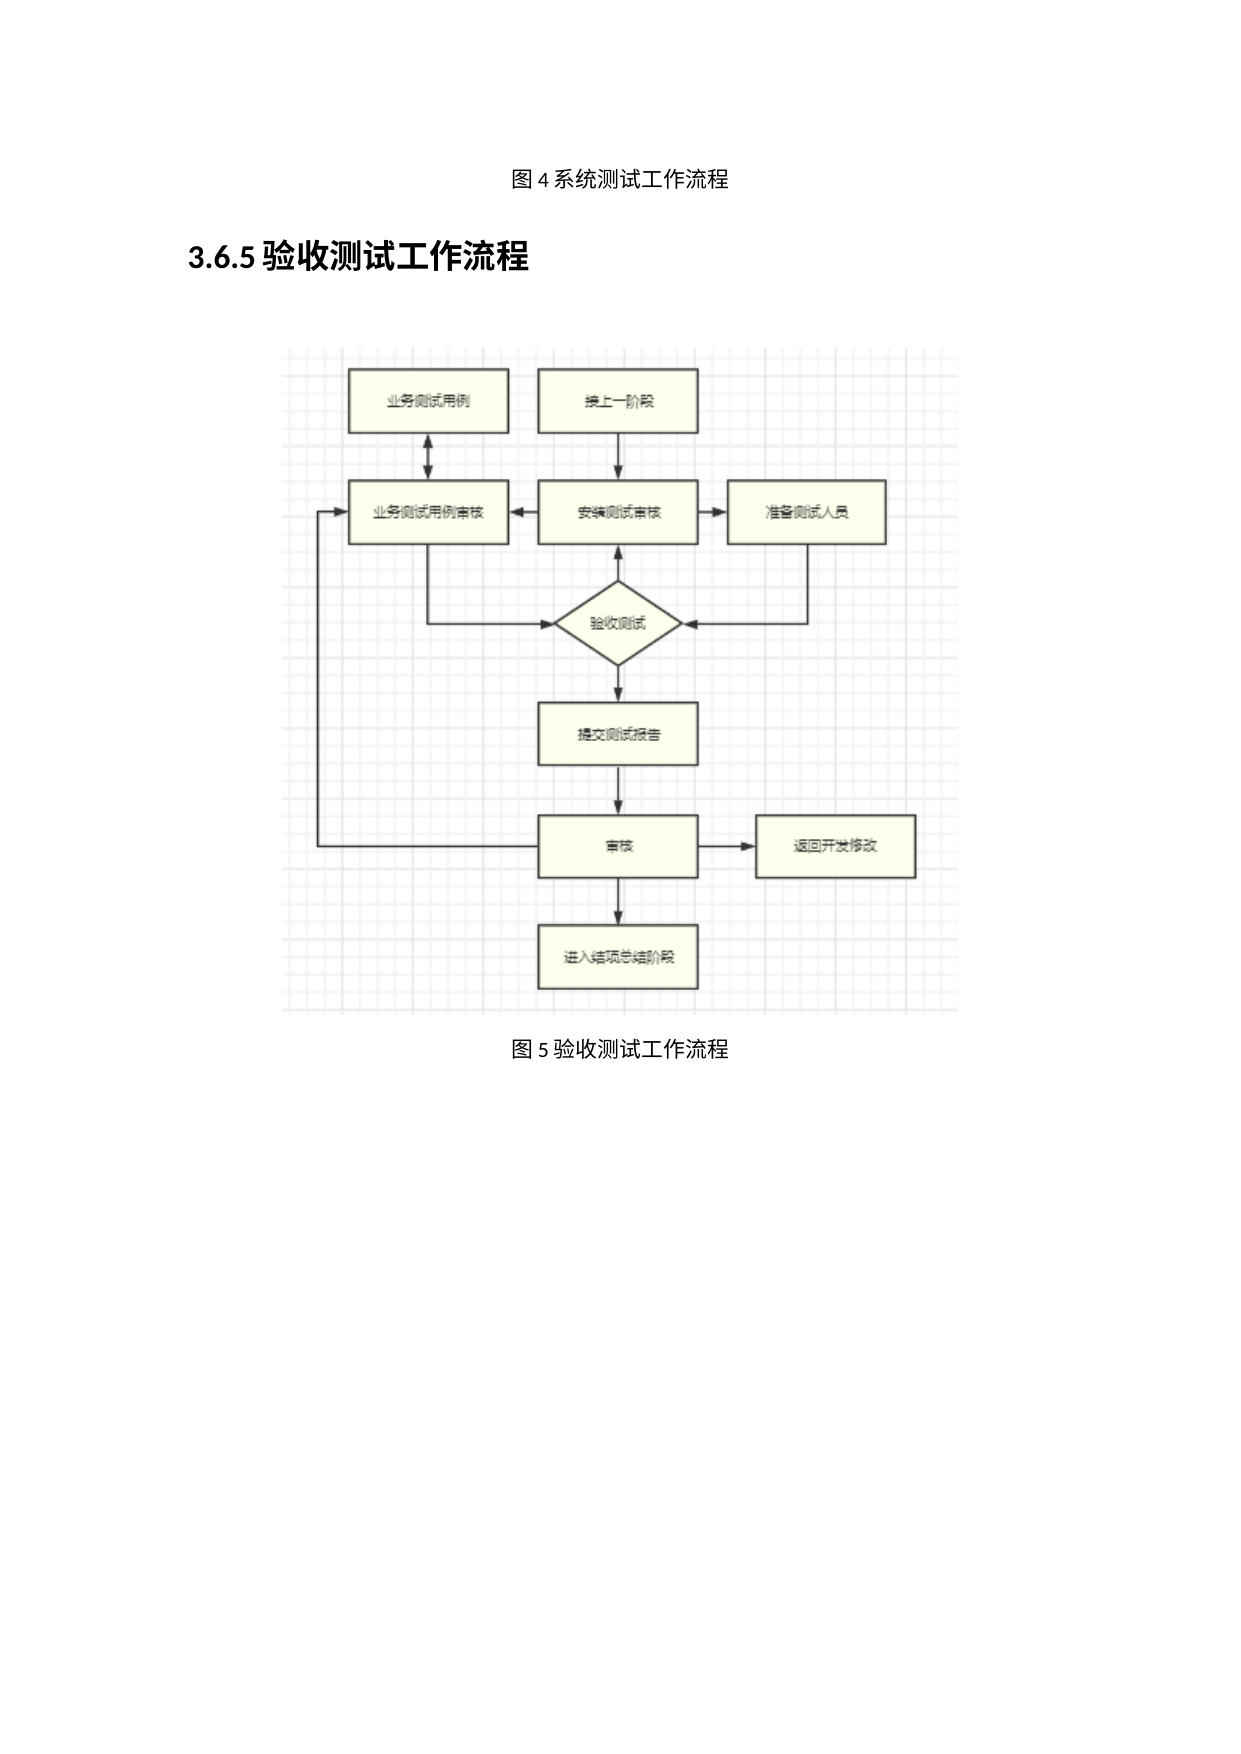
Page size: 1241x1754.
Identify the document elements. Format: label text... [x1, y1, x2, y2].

picture [281, 348, 959, 1015]
text 图4 系统测试工作流程 [187, 162, 1053, 194]
subtitle 3.6.5验收测试工作流程 [187, 222, 1053, 287]
text 图5 验收测试工作流程 [187, 1031, 1053, 1064]
